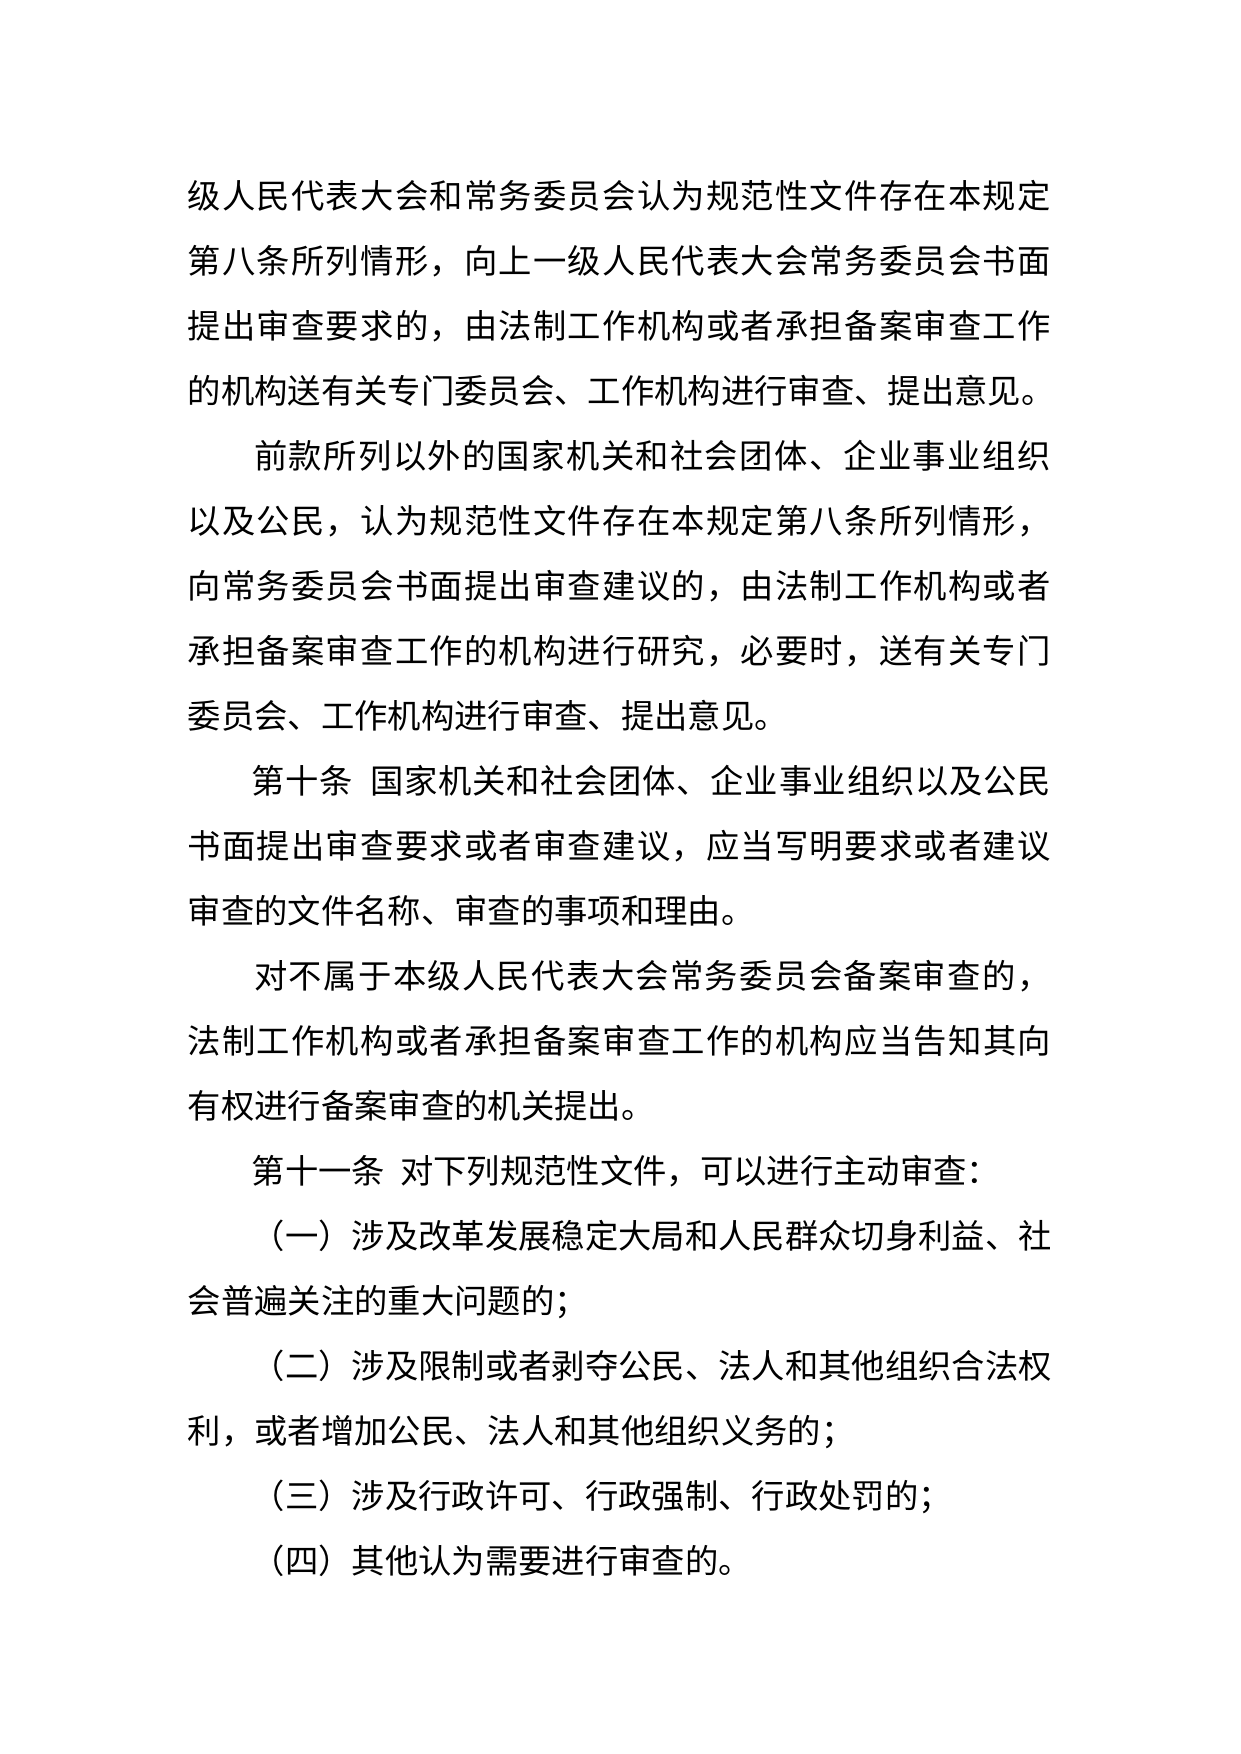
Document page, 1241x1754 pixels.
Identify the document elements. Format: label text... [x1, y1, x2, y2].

text 第十一条 对下列规范性文件，可以进行主动审查： [187, 1137, 1053, 1202]
text （三）涉及行政许可、行政强制、行政处罚的； [187, 1462, 1053, 1527]
text （四）其他认为需要进行审查的。 [187, 1527, 1053, 1592]
text 对不属于本级人民代表大会常务委员会备案审查的，法制工作机构或者承担备案审查工作的机构应当告知其向有权进行备案审查的机关提出。 [187, 942, 1053, 1137]
text 前款所列以外的国家机关和社会团体、企业事业组织以及公民，认为规范性文件存在本规定第八条所列情形，向常务委员会书面提出审查建议的，由法制工作机构或者承担备案审查工作的机构进行研究，必要时，送有关专门委员会、工作机构进行审查、提出意见。 [187, 422, 1053, 747]
text （二）涉及限制或者剥夺公民、法人和其他组织合法权利，或者增加公民、法人和其他组织义务的； [187, 1332, 1053, 1462]
text 第十条 国家机关和社会团体、企业事业组织以及公民书面提出审查要求或者审查建议，应当写明要求或者建议审查的文件名称、审查的事项和理由。 [187, 747, 1053, 942]
text （一）涉及改革发展稳定大局和人民群众切身利益、社会普遍关注的重大问题的； [187, 1202, 1053, 1332]
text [187, 162, 1053, 422]
